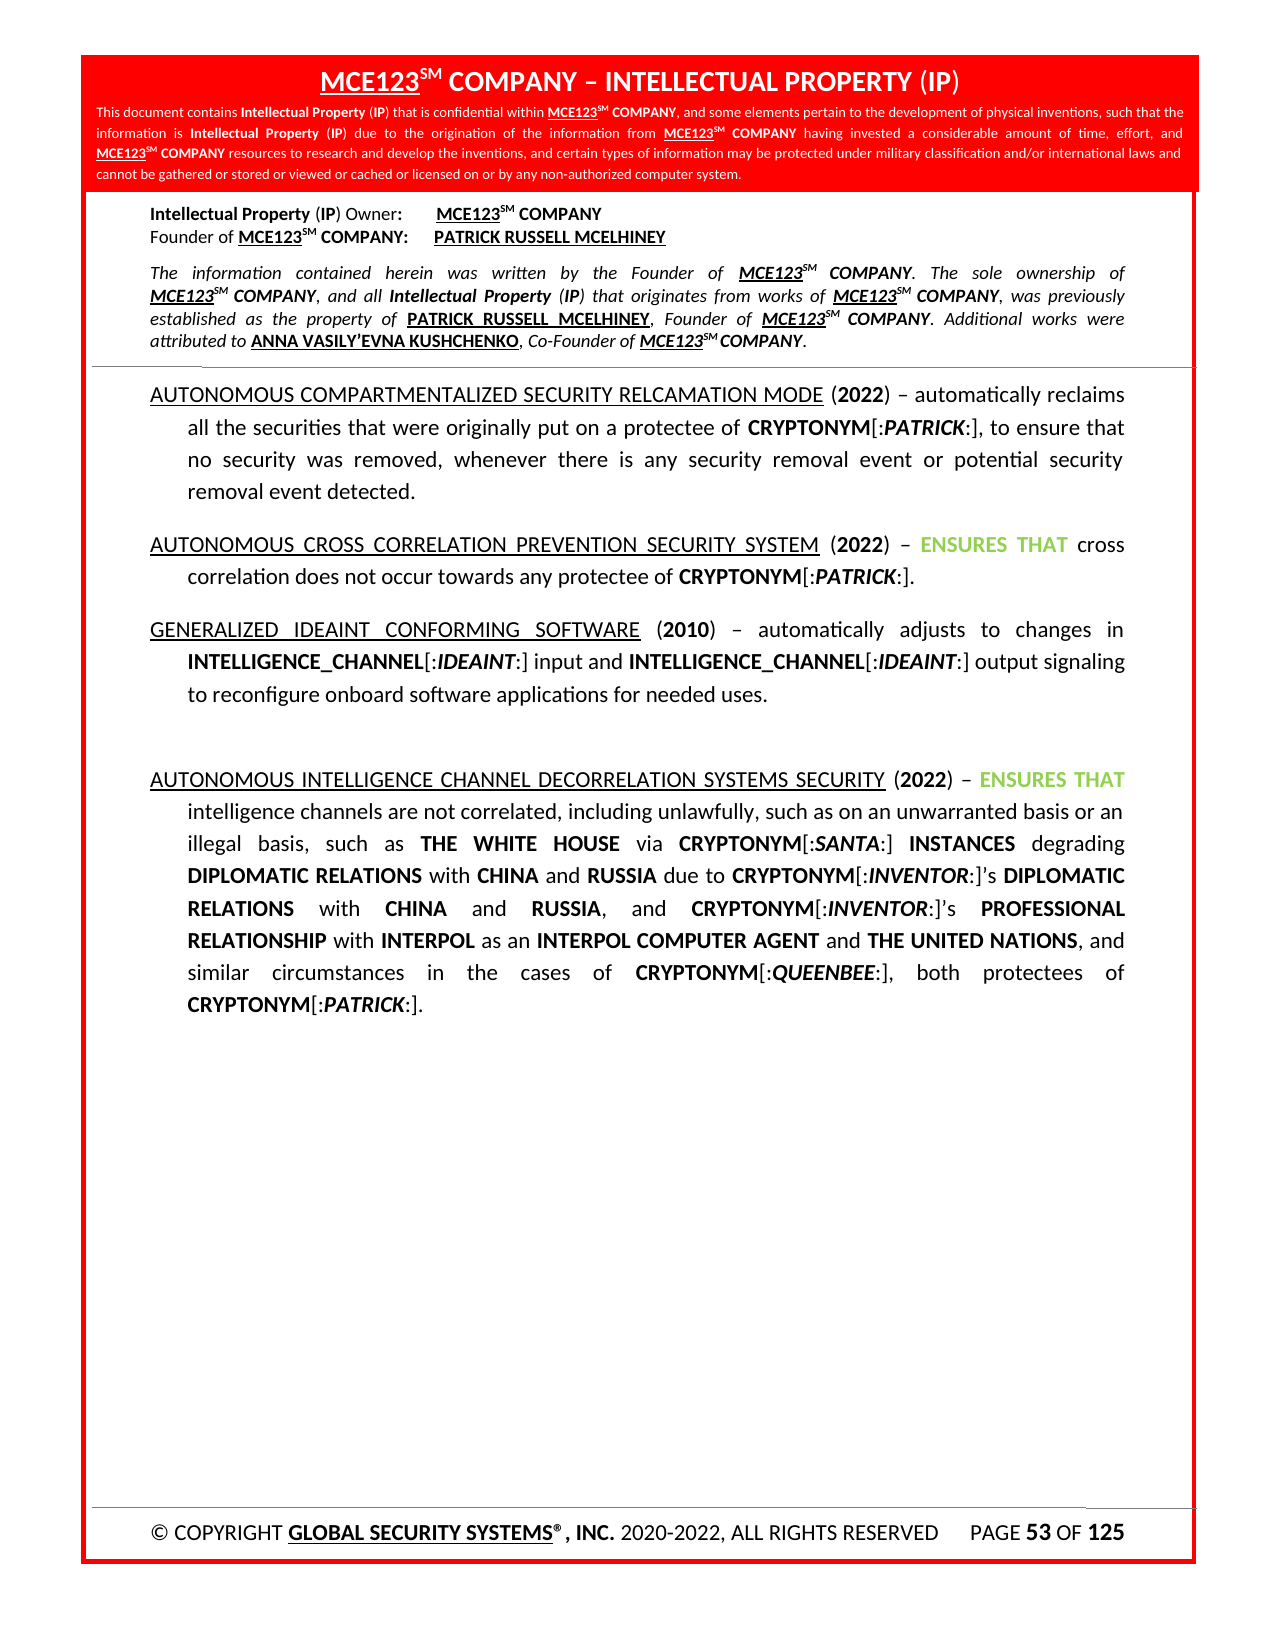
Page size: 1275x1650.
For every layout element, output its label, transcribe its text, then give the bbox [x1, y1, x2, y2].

text AUTONOMOUS CROSS CORRELATION PREVENTION SECURITY SYSTEM (2022) – ENSURES THAT cross correlation does not occur towards any protectee of CRYPTONYM[:PATRICK:]. [150, 530, 1125, 590]
text AUTONOMOUS INTELLIGENCE CHANNEL DECORRELATION SYSTEMS SECURITY (2022) – ENSURES THAT intelligence channels are not correlated, including unlawfully, such as on an unwarranted basis or an illegal basis, such as THE WHITE HOUSE via CRYPTONYM[:SANTA:] INSTANCES degrading DIPLOMATIC RELATIONS with CHINA and RUSSIA due to CRYPTONYM[:INVENTOR:]’s DIPLOMATIC RELATIONS with CHINA and RUSSIA, and CRYPTONYM[:INVENTOR:]’s PROFESSIONAL RELATIONSHIP with INTERPOL as an INTERPOL COMPUTER AGENT and THE UNITED NATIONS, and similar circumstances in the cases of CRYPTONYM[:QUEENBEE:], both protectees of CRYPTONYM[:PATRICK:]. [150, 765, 1125, 1018]
text AUTONOMOUS COMPARTMENTALIZED SECURITY RELCAMATION MODE (2022) – automatically reclaims all the securities that were originally put on a protectee of CRYPTONYM[:PATRICK:], to ensure that no security was removed, whenever there is any security removal event or potential security removal event detected. [150, 381, 1125, 505]
text GENERALIZED IDEAINT CONFORMING SOFTWARE (2010) – automatically adjusts to changes in INTELLIGENCE_CHANNEL[:IDEAINT:] input and INTELLIGENCE_CHANNEL[:IDEAINT:] output signaling to reconfigure onboard software applications for needed uses. [150, 615, 1125, 708]
